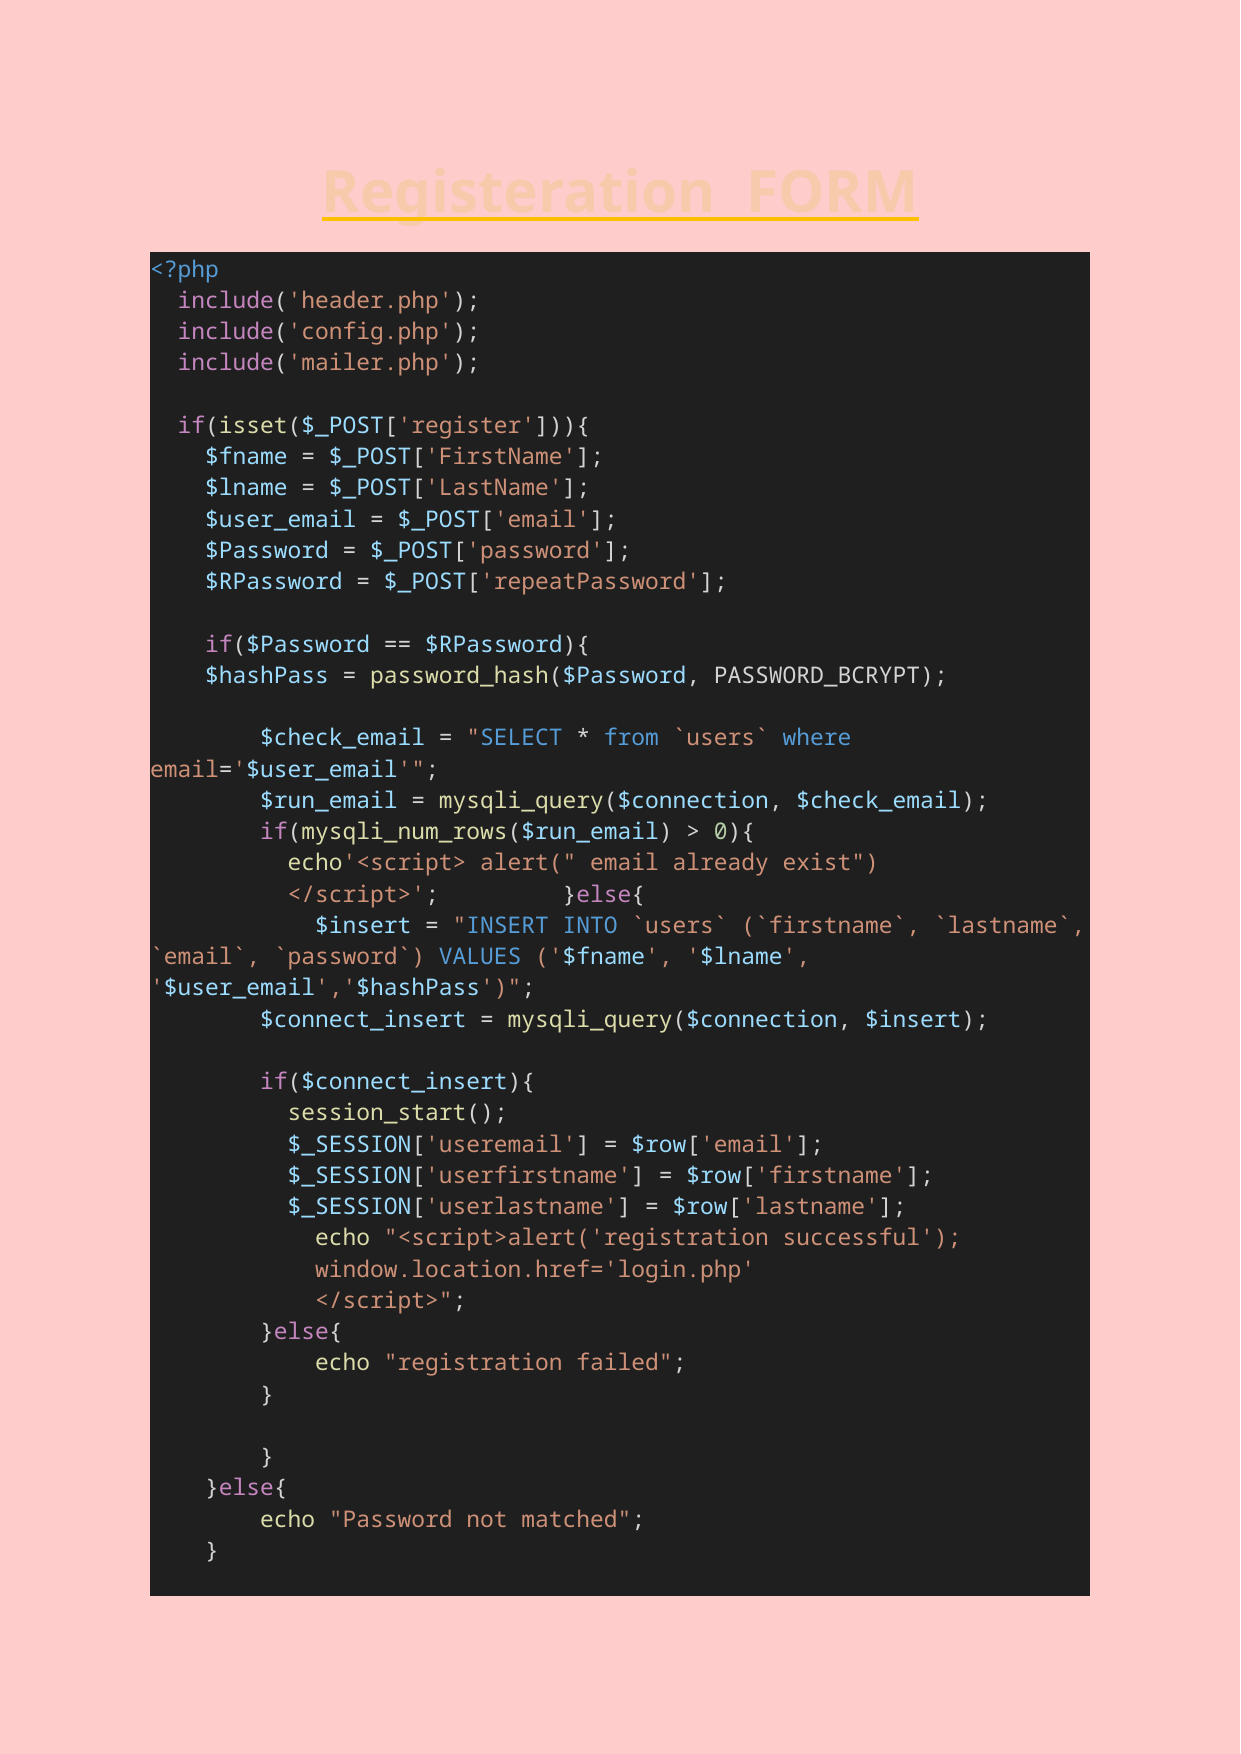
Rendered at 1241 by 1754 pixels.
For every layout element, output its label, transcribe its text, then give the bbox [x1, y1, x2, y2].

text echo'<script> alert(" email already exist") [150, 846, 1090, 877]
text }else{ [150, 1471, 1090, 1502]
text <?php [150, 252, 1090, 284]
text }else{ [150, 1315, 1090, 1346]
text include('mailer.php'); [150, 346, 1090, 377]
text $_SESSION['useremail'] = $row['email']; [150, 1127, 1090, 1159]
text $_SESSION['userfirstname'] = $row['firstname']; [150, 1159, 1090, 1190]
text window.location.href='login.php' [150, 1252, 1090, 1284]
text </script>'; }else{ [150, 877, 1090, 909]
text $check_email = "SELECT * from `users` where email='$user_email'"; [150, 721, 1090, 784]
text } [150, 1377, 1090, 1409]
text $user_email = $_POST['email']; [150, 502, 1090, 534]
text $_SESSION['userlastname'] = $row['lastname']; [150, 1190, 1090, 1221]
text $Password = $_POST['password']; [150, 534, 1090, 565]
text Registeration FORM [150, 150, 1090, 229]
text if($connect_insert){ [150, 1065, 1090, 1096]
text echo "<script>alert('registration successful'); [150, 1221, 1090, 1252]
text } [150, 1440, 1090, 1471]
text $RPassword = $_POST['repeatPassword']; [150, 565, 1090, 596]
text $fname = $_POST['FirstName']; [150, 440, 1090, 471]
text echo "Password not matched"; [150, 1502, 1090, 1534]
text $run_email = mysqli_query($connection, $check_email); [150, 784, 1090, 815]
text include('header.php'); [150, 284, 1090, 315]
text session_start(); [150, 1096, 1090, 1127]
text if(mysqli_num_rows($run_email) > 0){ [150, 815, 1090, 846]
text $hashPass = password_hash($Password, PASSWORD_BCRYPT); [150, 659, 1090, 690]
text } [150, 1534, 1090, 1565]
text $lname = $_POST['LastName']; [150, 471, 1090, 502]
text $connect_insert = mysqli_query($connection, $insert); [150, 1002, 1090, 1034]
text echo "registration failed"; [150, 1346, 1090, 1377]
text if(isset($_POST['register'])){ [150, 409, 1090, 440]
text include('config.php'); [150, 315, 1090, 346]
text $insert = "INSERT INTO `users` (`firstname`, `lastname`, `email`, `password`) VALUES ('$fname', '$lname', '$user_email','$hashPass')"; [150, 909, 1090, 1002]
text if($Password == $RPassword){ [150, 627, 1090, 659]
text </script>"; [150, 1284, 1090, 1315]
